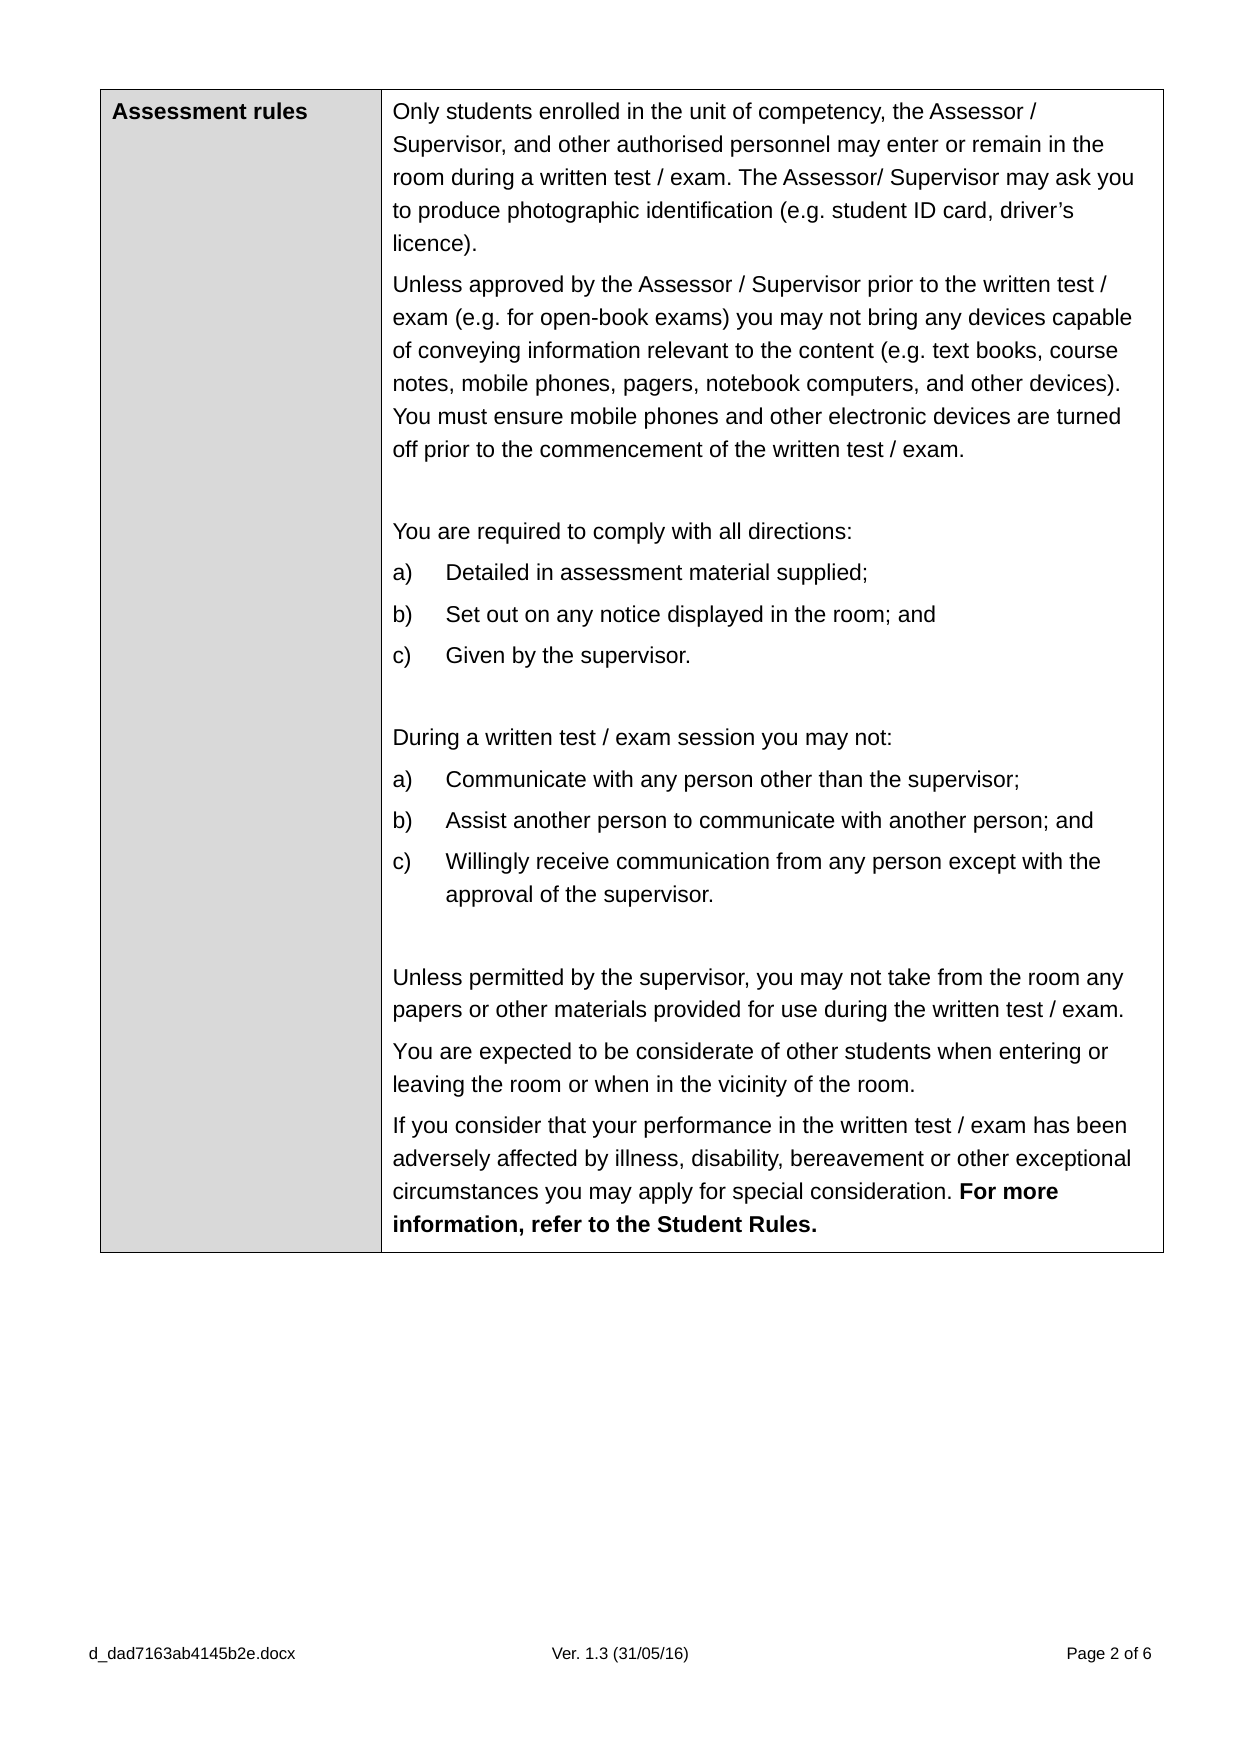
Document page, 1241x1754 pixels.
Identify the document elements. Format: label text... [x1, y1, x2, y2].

table_header Only students enrolled in the unit of competency, the Assessor / Supervisor, and other authorised personnel may enter or remain in the room during a written test / exam. The Assessor/ Supervisor may ask you to produce photographic identification (e.g. student ID card, driver’s licence). Unless approved by the Assessor / Supervisor prior to the written test / exam (e.g. for open-book exams) you may not bring any devices capable of conveying information relevant to the content (e.g. text books, course notes, mobile phones, pagers, notebook computers, and other devices). You must ensure mobile phones and other electronic devices are turned off prior to the commencement of the written test / exam. You are required to comply with all directions: Detailed in assessment material supplied; Set out on any notice displayed in the room; and Given by the supervisor. During a written test / exam session you may not: Communicate with any person other than the supervisor; Assist another person to communicate with another person; and Willingly receive communication from any person except with the approval of the supervisor. Unless permitted by the supervisor, you may not take from the room any papers or other materials provided for use during the written test / exam. You are expected to be considerate of other students when entering or leaving the room or when in the vicinity of the room. If you consider that your performance in the written test / exam has been adversely affected by illness, disability, bereavement or other exceptional circumstances you may apply for special consideration. For more information, refer to the Student Rules. [382, 90, 1163, 1252]
table_header Assessment rules [101, 90, 381, 1252]
